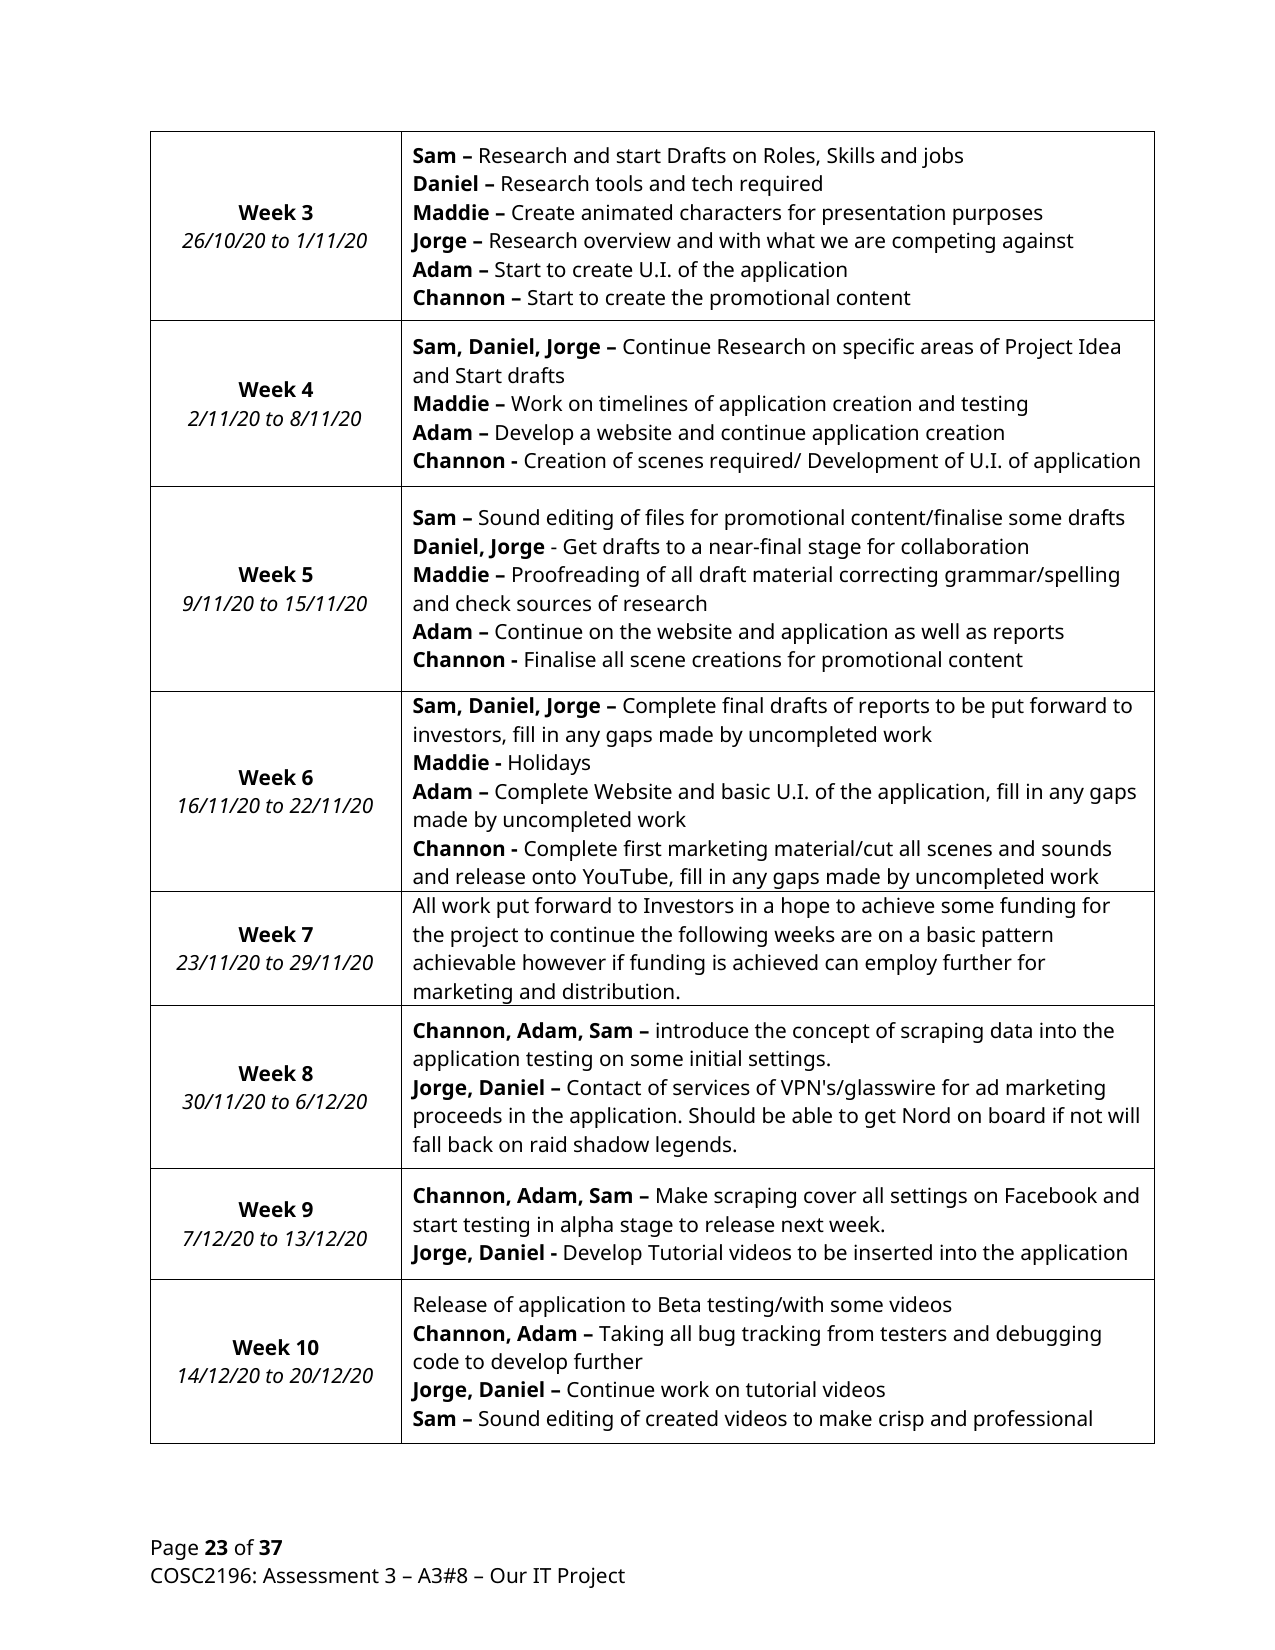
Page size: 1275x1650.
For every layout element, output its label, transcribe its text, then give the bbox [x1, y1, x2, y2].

table_cell Week 9 7/12/20 to 13/12/20 [151, 1169, 401, 1279]
table_cell Release of application to Beta testing/with some videos Channon, Adam – Taking all bug tracking from testers and debugging code to develop further Jorge, Daniel – Continue work on tutorial videos Sam – Sound editing of created videos to make crisp and professional [402, 1280, 1154, 1443]
table_cell Week 7 23/11/20 to 29/11/20 [151, 892, 401, 1005]
table_cell Week 8 30/11/20 to 6/12/20 [151, 1006, 401, 1168]
table_cell Week 6 16/11/20 to 22/11/20 [151, 692, 401, 891]
table_cell Week 10 14/12/20 to 20/12/20 [151, 1280, 401, 1443]
table_cell Week 3 26/10/20 to 1/11/20 [151, 132, 401, 320]
table_cell Week 4 2/11/20 to 8/11/20 [151, 321, 401, 486]
table_cell All work put forward to Investors in a hope to achieve some funding for the project to continue the following weeks are on a basic pattern achievable however if funding is achieved can employ further for marketing and distribution. [402, 892, 1154, 1005]
table_cell Channon, Adam, Sam – Make scraping cover all settings on Facebook and start testing in alpha stage to release next week. Jorge, Daniel - Develop Tutorial videos to be inserted into the application [402, 1169, 1154, 1279]
table_cell Sam, Daniel, Jorge – Complete final drafts of reports to be put forward to investors, fill in any gaps made by uncompleted work Maddie - Holidays Adam – Complete Website and basic U.I. of the application, fill in any gaps made by uncompleted work Channon - Complete first marketing material/cut all scenes and sounds and release onto YouTube, fill in any gaps made by uncompleted work [402, 692, 1154, 891]
table_cell Sam – Sound editing of files for promotional content/finalise some drafts Daniel, Jorge - Get drafts to a near-final stage for collaboration Maddie – Proofreading of all draft material correcting grammar/spelling and check sources of research Adam – Continue on the website and application as well as reports Channon - Finalise all scene creations for promotional content [402, 487, 1154, 691]
table_cell Week 5 9/11/20 to 15/11/20 [151, 487, 401, 691]
table_cell Sam, Daniel, Jorge – Continue Research on specific areas of Project Idea and Start drafts Maddie – Work on timelines of application creation and testing Adam – Develop a website and continue application creation Channon - Creation of scenes required/ Development of U.I. of application [402, 321, 1154, 486]
table_cell Channon, Adam, Sam – introduce the concept of scraping data into the application testing on some initial settings. Jorge, Daniel – Contact of services of VPN's/glasswire for ad marketing proceeds in the application. Should be able to get Nord on board if not will fall back on raid shadow legends. [402, 1006, 1154, 1168]
